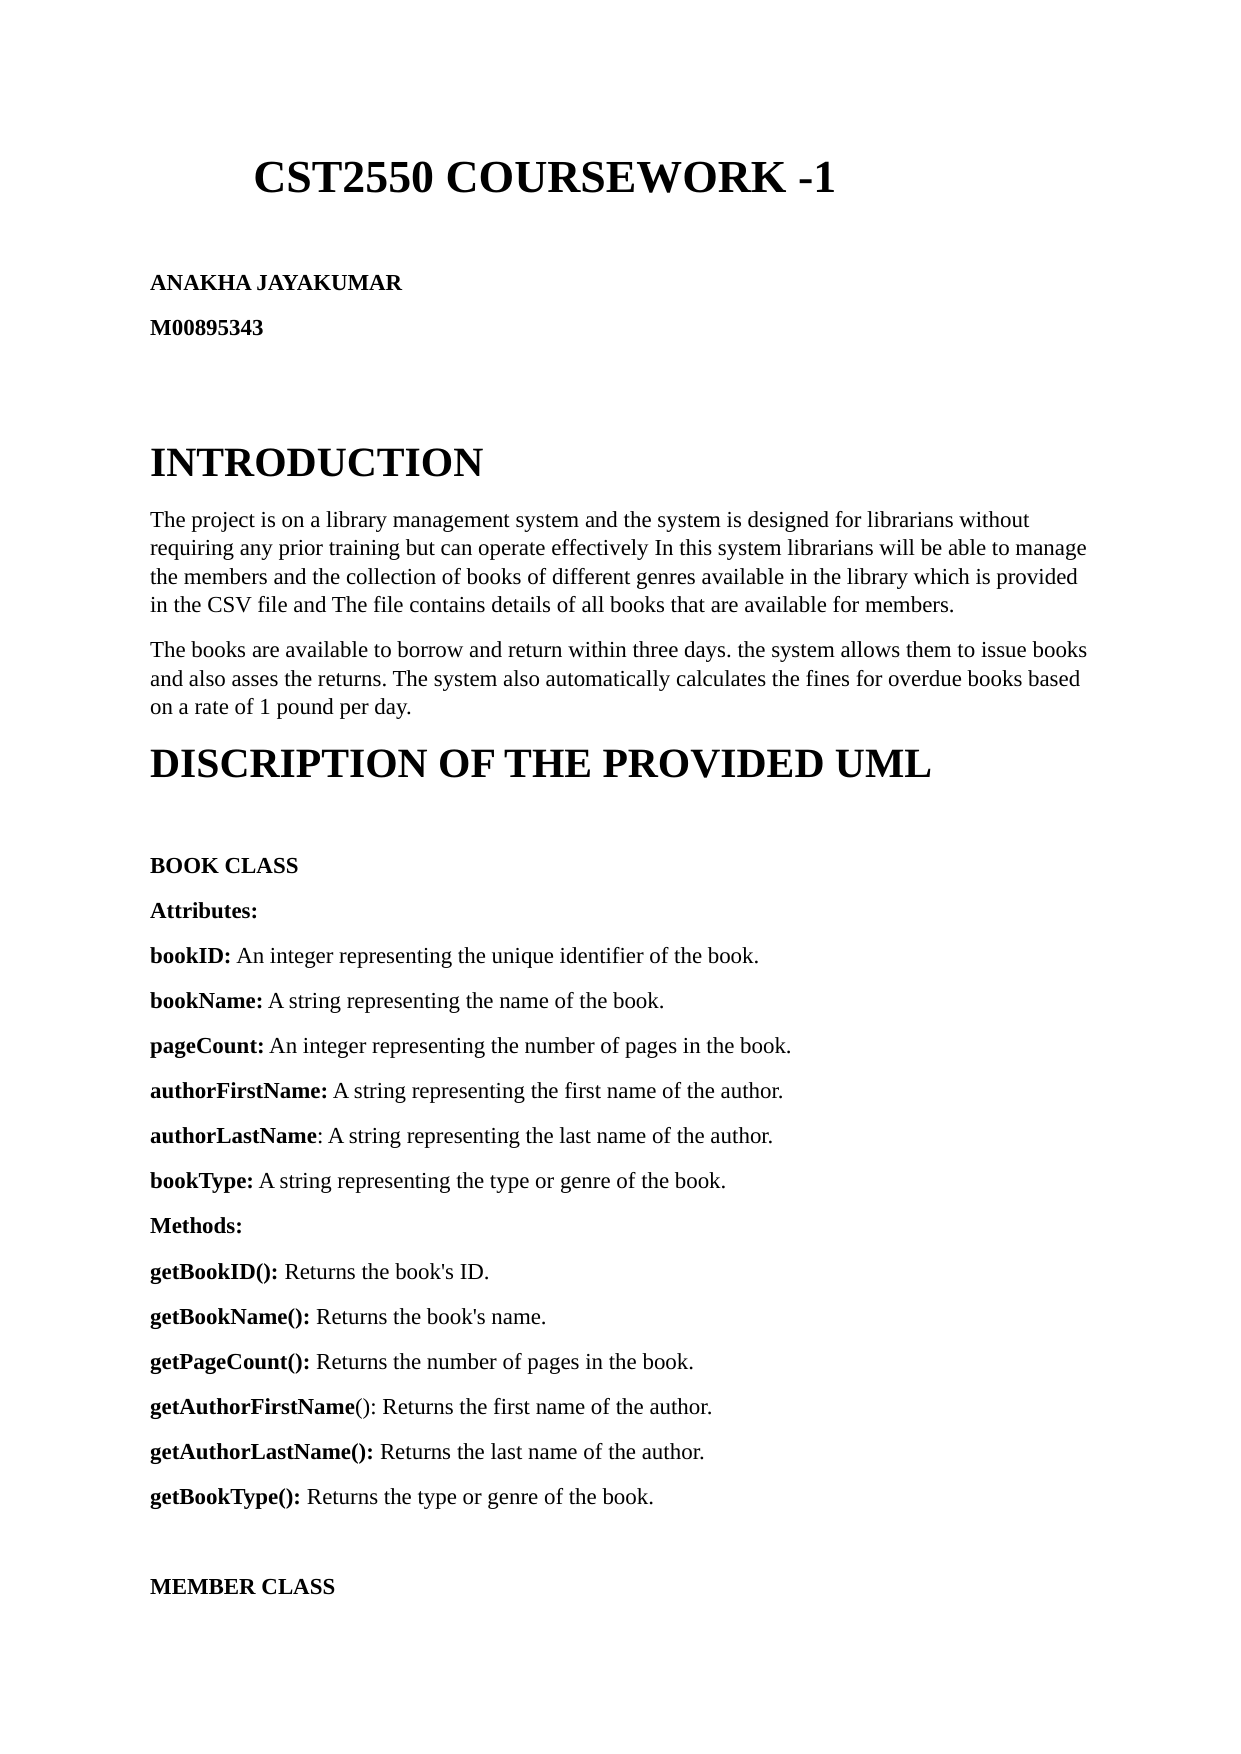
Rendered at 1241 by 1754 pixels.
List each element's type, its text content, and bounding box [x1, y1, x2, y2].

text getBookType(): Returns the type or genre of the book. [150, 1483, 1090, 1509]
text authorFirstName: A string representing the first name of the author. [150, 1077, 1090, 1104]
text bookType: A string representing the type or genre of the book. [150, 1167, 1090, 1194]
text getBookID(): Returns the book's ID. [150, 1258, 1090, 1284]
text getAuthorLastName(): Returns the last name of the author. [150, 1438, 1090, 1464]
text pageCount: An integer representing the number of pages in the book. [150, 1032, 1090, 1058]
text Methods: [150, 1213, 1090, 1239]
text getAuthorFirstName(): Returns the first name of the author. [150, 1393, 1090, 1419]
text DISCRIPTION OF THE PROVIDED UML [150, 738, 1090, 786]
text getBookName(): Returns the book's name. [150, 1303, 1090, 1329]
text MEMBER CLASS [150, 1573, 1090, 1600]
text M00895343 [150, 314, 1090, 340]
text getPageCount(): Returns the number of pages in the book. [150, 1348, 1090, 1374]
text authorLastName: A string representing the last name of the author. [150, 1122, 1090, 1149]
text bookID: An integer representing the unique identifier of the book. [150, 942, 1090, 968]
text BOOK CLASS [150, 852, 1090, 878]
text INTRODUCTION [150, 438, 1090, 486]
text CST2550 COURSEWORK -1 [150, 150, 1090, 203]
text The books are available to borrow and return within three days. the system allows them to issue books and also asses the returns. The system also automatically calculates the fines for overdue books based on a rate of 1 pound per day. [150, 636, 1090, 719]
text ANAKHA JAYAKUMAR [150, 269, 1090, 295]
text Attributes: [150, 897, 1090, 923]
text bookName: A string representing the name of the book. [150, 987, 1090, 1013]
text The project is on a library management system and the system is designed for librarians without requiring any prior training but can operate effectively In this system librarians will be able to manage the members and the collection of books of different genres available in the library which is provided in the CSV file and The file contains details of all books that are available for members. [150, 506, 1090, 618]
